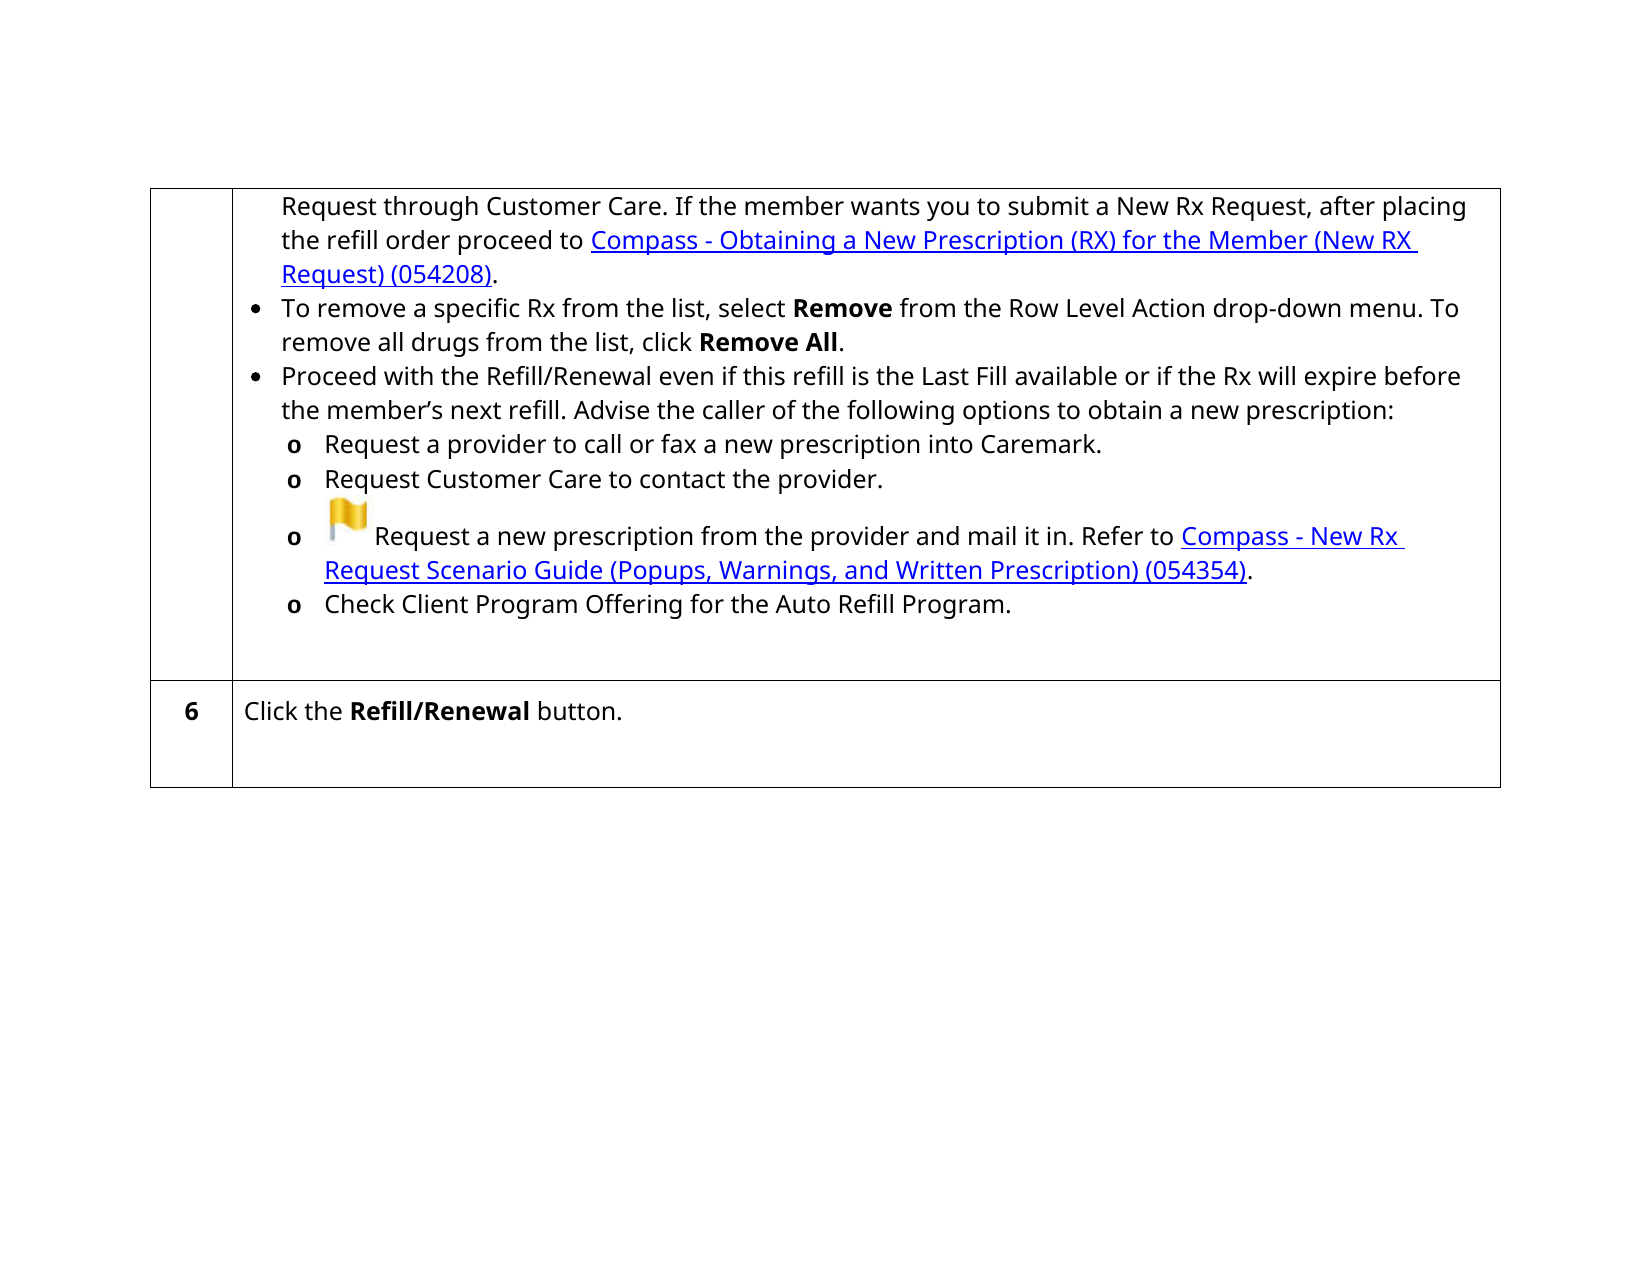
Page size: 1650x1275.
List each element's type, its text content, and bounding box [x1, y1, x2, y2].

picture [324, 495, 374, 546]
table_cell 5 [151, 189, 232, 680]
table_cell 6 [151, 681, 232, 787]
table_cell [233, 189, 1500, 680]
table_cell Click the Refill/Renewal button. Notes: The system prompts the agent with the following message for non C2 (C3-C5) Controlled Substance medications: “Our team will review your prescription to ensure that it is filled at an appropriate time. If we need to adjust your fill date, we will notify you.” If a Not Available/Not in Stock at Mail pop up displays, refer to Scenario Guide below. If a Refill/Renewal Notifications popup displays Compass indicates why the Rx is Ineligible for refill and provide the next best action. Proceed accordingly: If there is only one (1) Rx (prescription) being refilled, click Close and the Rx is removed. If multiple prescriptions are being filled, click Continue and the Ineligible Rx will be removed, and the refill will proceed as normal for all other prescriptions. Click Cancel to return the Mail Rx screen. The system uses the selected drugs in the Selected Rx(s) table to populate the corresponding screens when click the following buttons at the bottom of the Selected Rx(s) table: Test Claims: Refer to Compass - Test Claims (050041). Refill/Renewal MChoice Transfer: Refer to Compass - Maintenance Choice (MChoice) Rx Transfer (056032). Early Refill: Refer to Compass - Plan Benefit Override (PBO) and Early Refill at Mail Order (061702). Result: The Refill Rx - Supply on Hand screen displays. If you need to exit the Order Placement/Refill Rx process at any time, click the X on the Refill Rx tab: [233, 681, 1500, 787]
